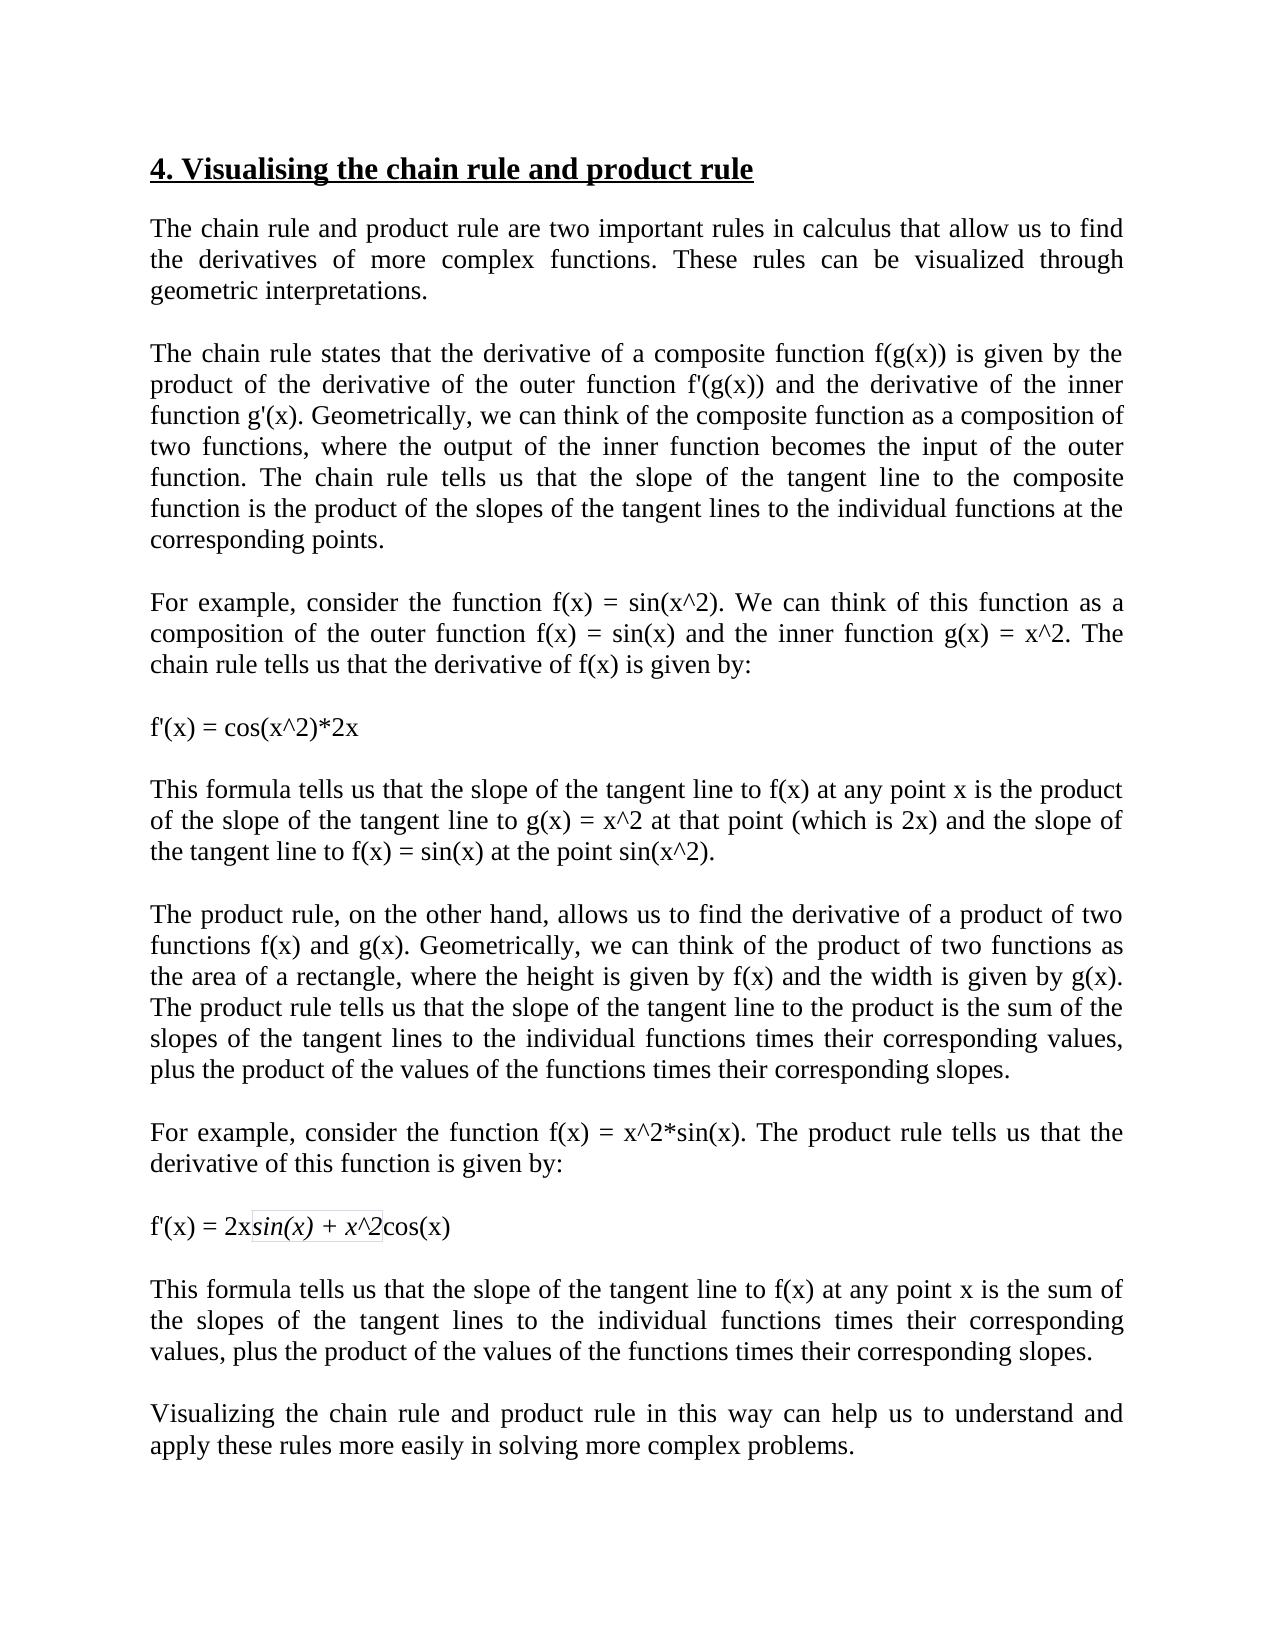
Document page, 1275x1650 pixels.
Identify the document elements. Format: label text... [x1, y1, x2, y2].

text This formula tells us that the slope of the tangent line to f(x) at any point x is the product of the slope of the tangent line to g(x) = x^2 at that point (which is 2x) and the slope of the tangent line to f(x) = sin(x) at the point sin(x^2). [150, 773, 1125, 867]
text f'(x) = 2xsin(x) + x^2cos(x) [383, 1209, 1125, 1242]
text This formula tells us that the slope of the tangent line to f(x) at any point x is the sum of the slopes of the tangent lines to the individual functions times their corresponding values, plus the product of the values of the functions times their corresponding slopes. [150, 1273, 1125, 1366]
text f'(x) = cos(x^2)*2x [150, 711, 1125, 742]
text Visualizing the chain rule and product rule in this way can help us to understand and apply these rules more easily in solving more complex problems. [150, 1398, 1125, 1460]
text f'(x) = 2xsin(x) + x^2cos(x) [150, 1209, 382, 1242]
text The chain rule and product rule are two important rules in calculus that allow us to find the derivatives of more complex functions. These rules can be visualized through geometric interpretations. [150, 212, 1125, 306]
text The product rule, on the other hand, allows us to find the derivative of a product of two functions f(x) and g(x). Geometrically, we can think of the product of two functions as the area of a rectangle, where the height is given by f(x) and the width is given by g(x). The product rule tells us that the slope of the tangent line to the product is the sum of the slopes of the tangent lines to the individual functions times their corresponding values, plus the product of the values of the functions times their corresponding slopes. [150, 898, 1125, 1085]
text 4. Visualising the chain rule and product rule [150, 150, 1125, 186]
text The chain rule states that the derivative of a composite function f(g(x)) is given by the product of the derivative of the outer function f'(g(x)) and the derivative of the inner function g'(x). Geometrically, we can think of the composite function as a composition of two functions, where the output of the inner function becomes the input of the outer function. The chain rule tells us that the slope of the tangent line to the composite function is the product of the slopes of the tangent lines to the individual functions at the corresponding points. [150, 337, 1125, 555]
text For example, consider the function f(x) = x^2*sin(x). The product rule tells us that the derivative of this function is given by: [150, 1116, 1125, 1178]
text For example, consider the function f(x) = sin(x^2). We can think of this function as a composition of the outer function f(x) = sin(x) and the inner function g(x) = x^2. The chain rule tells us that the derivative of f(x) is given by: [150, 586, 1125, 679]
